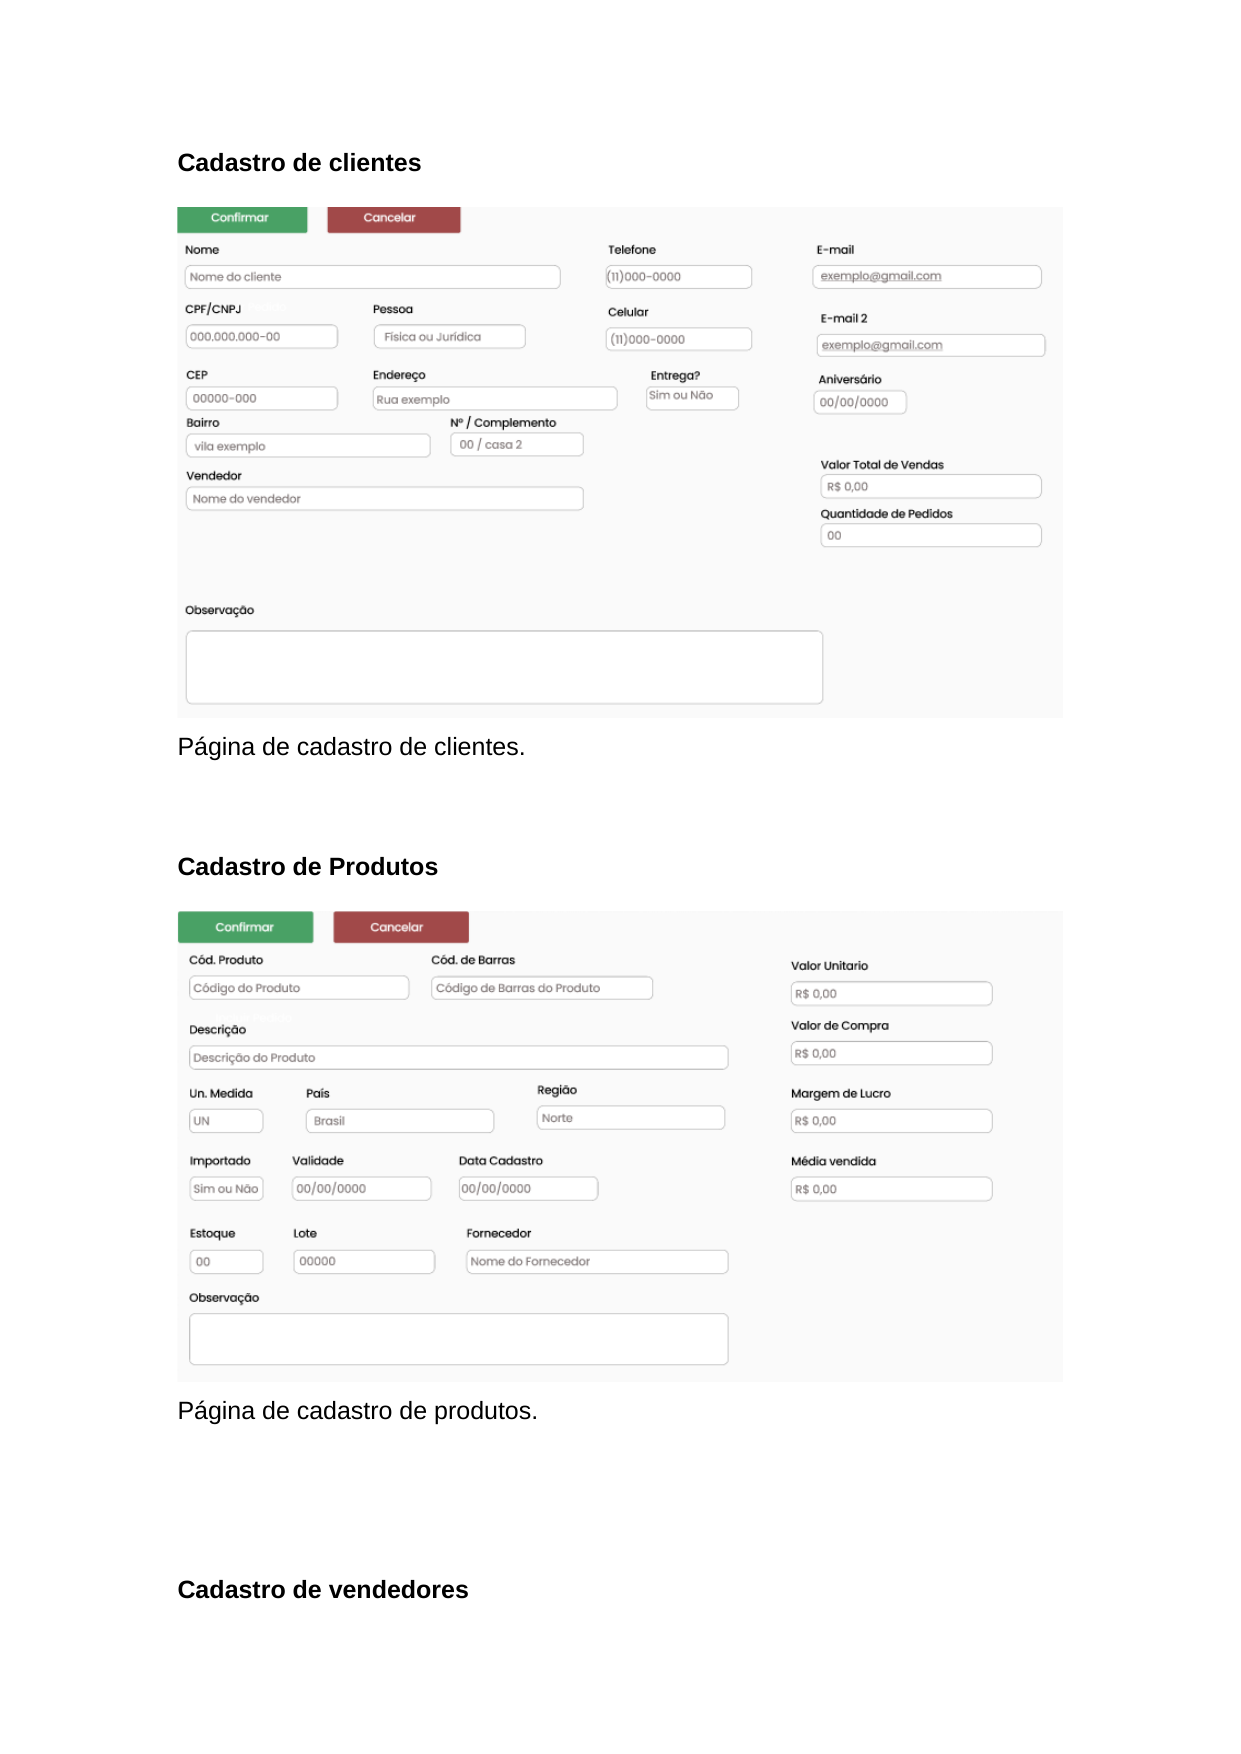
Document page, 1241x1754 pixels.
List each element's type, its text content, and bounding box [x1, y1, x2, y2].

text Cadastro de vendedores [177, 1575, 1063, 1604]
text Cadastro de clientes [177, 148, 1063, 176]
text Página de cadastro de produtos. [177, 1382, 1063, 1424]
picture [177, 207, 1063, 718]
picture [177, 911, 1063, 1382]
text Página de cadastro de clientes. [177, 718, 1063, 761]
text Cadastro de Produtos [177, 851, 1063, 880]
